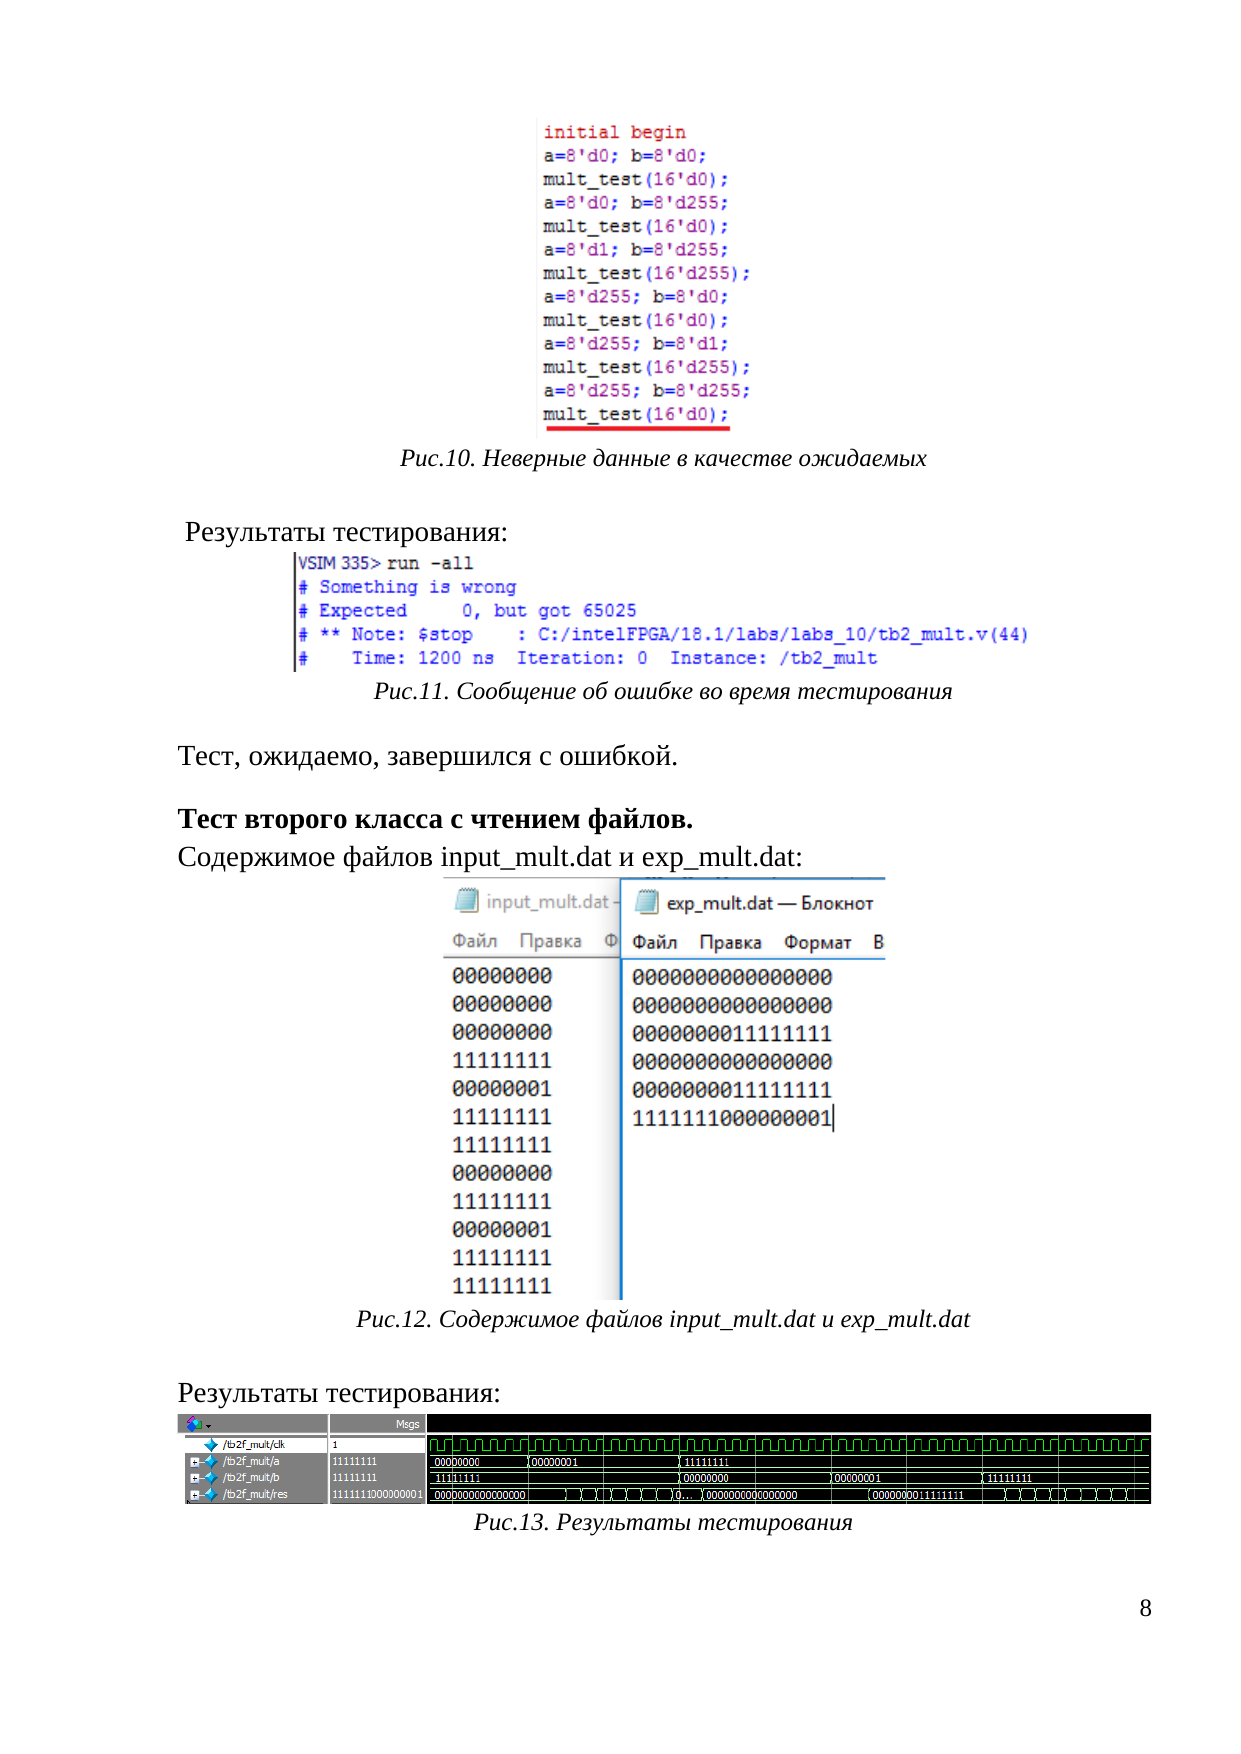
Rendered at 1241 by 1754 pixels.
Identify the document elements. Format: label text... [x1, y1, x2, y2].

text Рис.11. Сообщение об ошибке во время тестирования [177, 676, 1152, 704]
text Результаты тестирования: [177, 1376, 1152, 1409]
text Тест, ожидаемо, завершился с ошибкой. [177, 738, 1152, 772]
picture [443, 877, 886, 1300]
picture [177, 1414, 1152, 1504]
text Рис.10. Неверные данные в качестве ожидаемых [177, 443, 1152, 471]
text Тест второго класса с чтением файлов. [177, 801, 1152, 834]
text Результаты тестирования: [177, 514, 1152, 548]
text Рис.12. Содержимое файлов input_mult.dat и exp_mult.dat [177, 1304, 1152, 1333]
text Рис.13. Результаты тестирования [177, 1507, 1152, 1536]
text Содержимое файлов input_mult.dat и exp_mult.dat: [177, 839, 1152, 873]
picture [536, 118, 793, 439]
picture [293, 552, 1036, 672]
